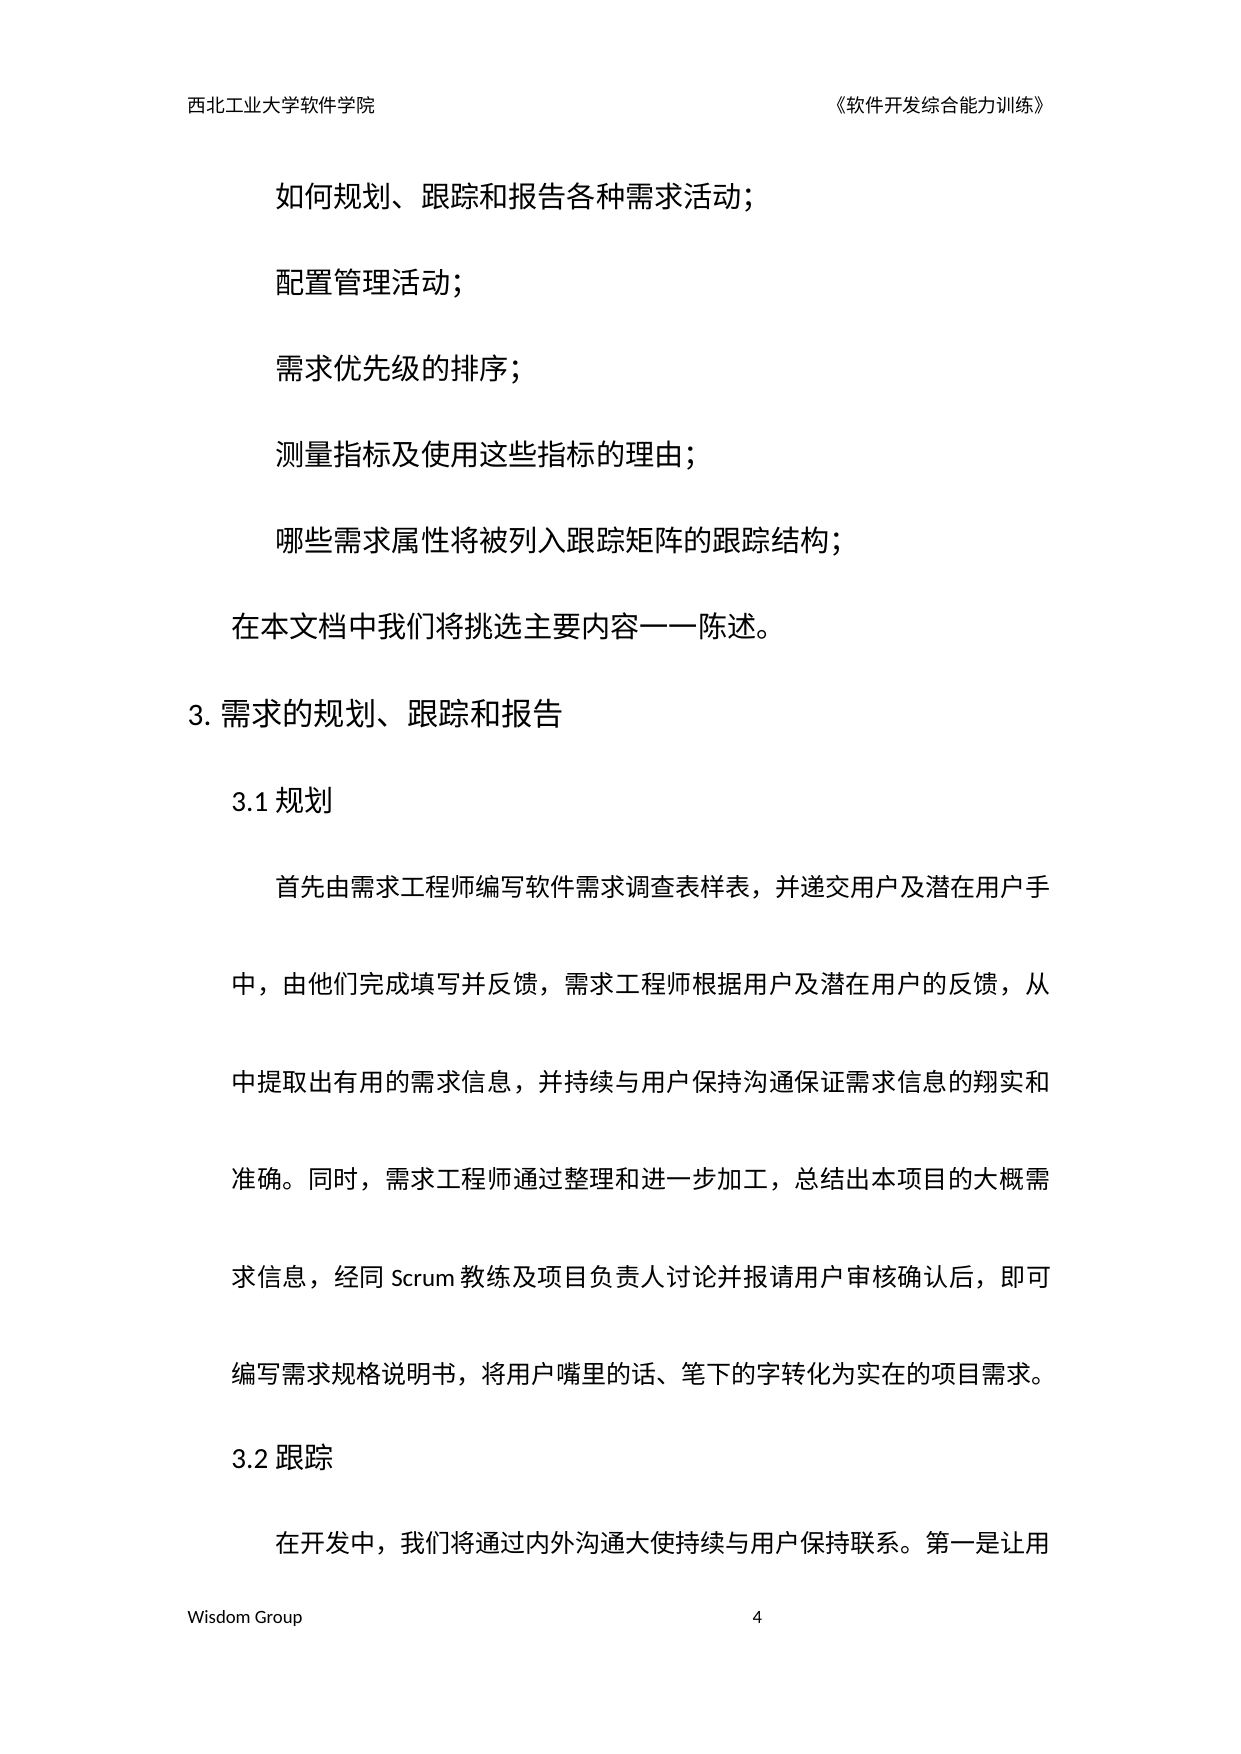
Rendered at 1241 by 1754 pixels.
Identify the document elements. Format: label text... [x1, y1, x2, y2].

list 配置管理活动； [231, 248, 1053, 313]
list 需求的规划、跟踪和报告 [187, 679, 1053, 744]
list 在本文档中我们将挑选主要内容一一陈述。 [187, 593, 1053, 658]
list 哪些需求属性将被列入跟踪矩阵的跟踪结构； [231, 507, 1053, 572]
list 需求优先级的排序； [231, 334, 1053, 399]
list 3.2 跟踪 [187, 1423, 1053, 1488]
list 首先由需求工程师编写软件需求调查表样表，并递交用户及潜在用户手中，由他们完成填写并反馈，需求工程师根据用户及潜在用户的反馈，从中提取出有用的需求信息，并持续与用户保持沟通保证需求信息的翔实和准确。同时，需求工程师通过整理和进一步加工，总结出本项目的大概需求信息，经同Scrum教练及项目负责人讨论并报请用户审核确认后，即可编写需求规格说明书，将用户嘴里的话、笔下的字转化为实在的项目需求。 [231, 853, 1053, 1405]
list 如何规划、跟踪和报告各种需求活动； [231, 162, 1053, 227]
list 3.1 规划 [187, 766, 1053, 831]
list 测量指标及使用这些指标的理由； [231, 420, 1053, 485]
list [231, 1509, 1053, 1574]
